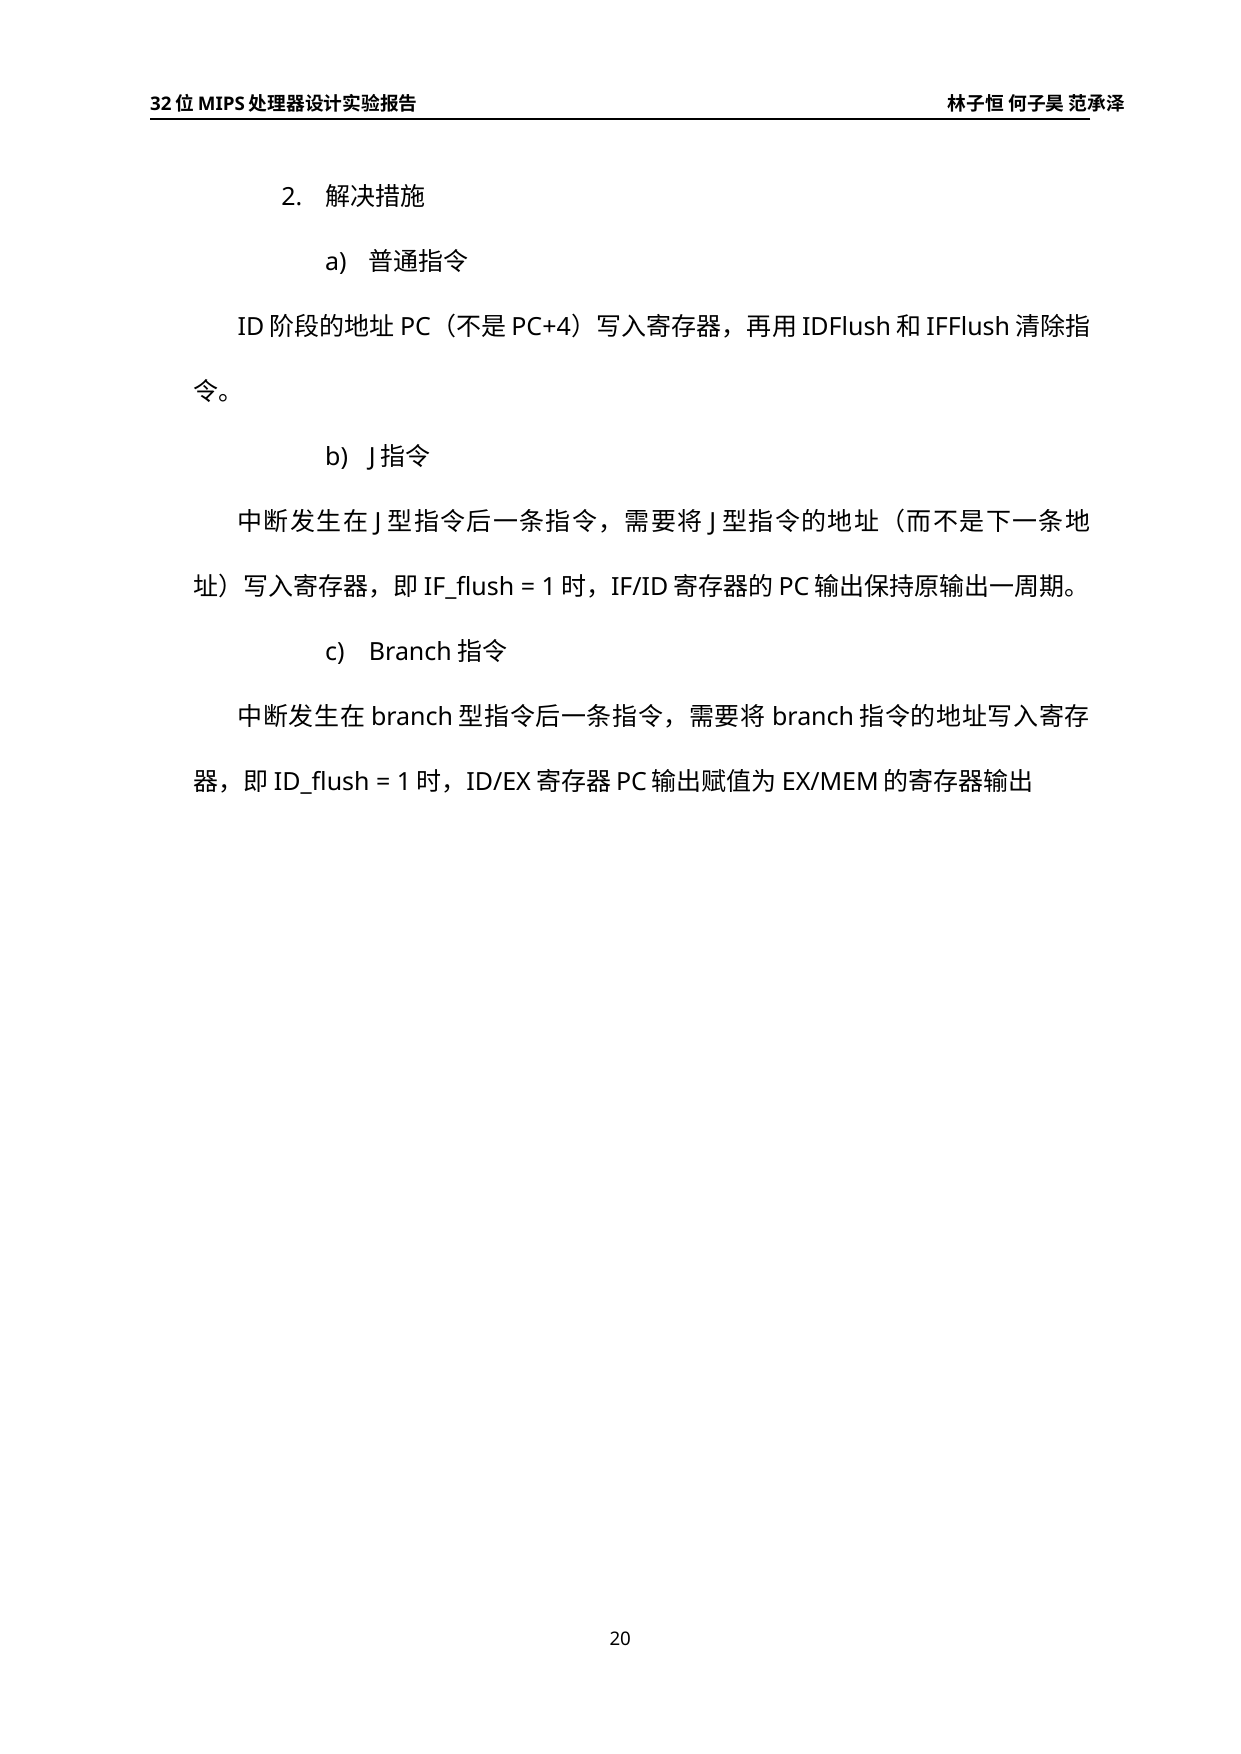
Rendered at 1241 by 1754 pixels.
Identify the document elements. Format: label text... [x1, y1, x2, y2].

list 解决措施 [281, 162, 1090, 227]
text 中断发生在branch型指令后一条指令，需要将branch指令的地址写入寄存器，即ID_flush = 1时，ID/EX寄存器PC输出赋值为EX/MEM的寄存器输出 [194, 682, 1090, 812]
list J指令 [325, 422, 1090, 487]
text ID阶段的地址PC（不是PC+4）写入寄存器，再用IDFlush和IFFlush清除指令。 [194, 292, 1090, 422]
list 普通指令 [325, 227, 1090, 292]
list Branch指令 [325, 617, 1090, 682]
text 中断发生在J型指令后一条指令，需要将J型指令的地址（而不是下一条地址）写入寄存器，即IF_flush = 1时，IF/ID寄存器的PC输出保持原输出一周期。 [194, 487, 1090, 617]
